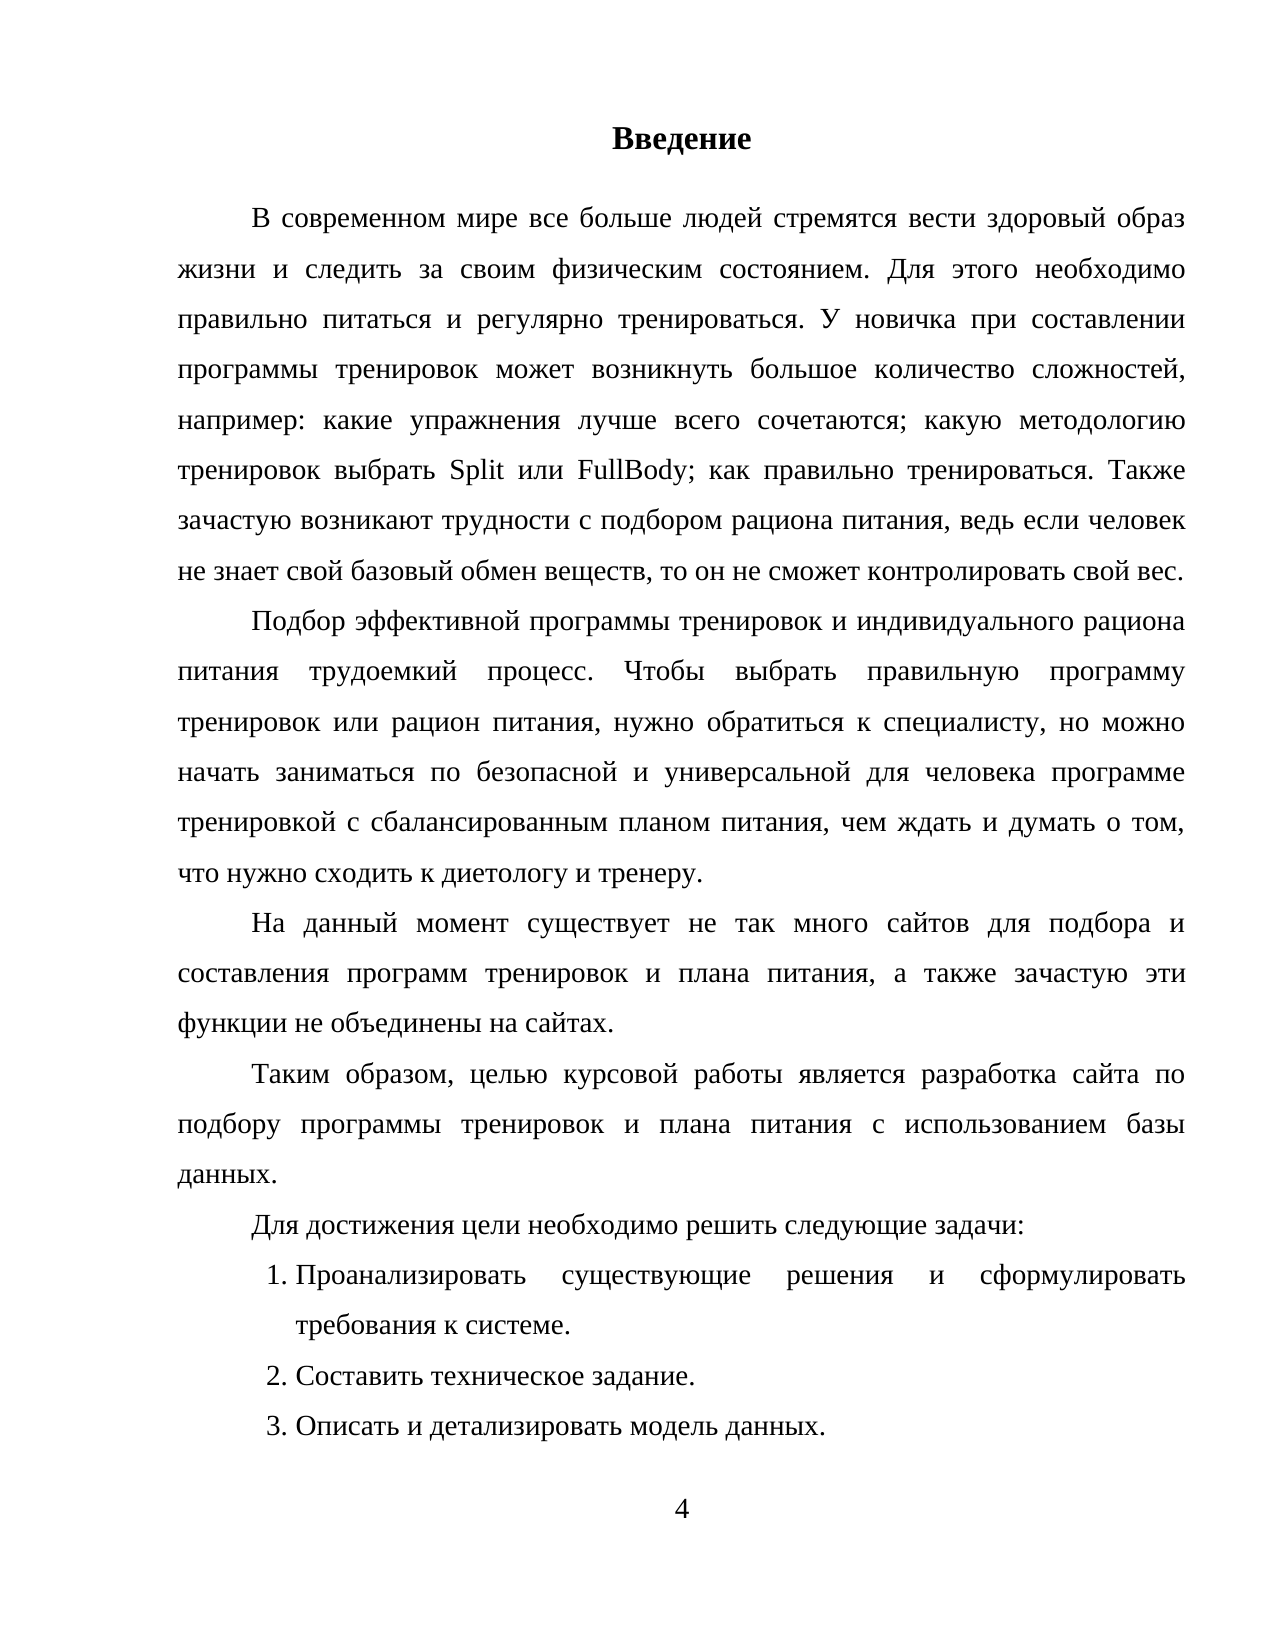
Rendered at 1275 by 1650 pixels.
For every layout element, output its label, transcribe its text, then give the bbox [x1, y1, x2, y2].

text Для достижения цели необходимо решить следующие задачи: [177, 1207, 1186, 1240]
list Составить техническое задание. [266, 1358, 1186, 1391]
text В современном мире все больше людей стремятся вести здоровый образ жизни и следить за своим физическим состоянием. Для этого необходимо правильно питаться и регулярно тренироваться. У новичка при составлении программы тренировок может возникнуть большое количество сложностей, например: какие упражнения лучше всего сочетаются; какую методологию тренировок выбрать Split или FullBody; как правильно тренироваться. Также зачастую возникают трудности с подбором рациона питания, ведь если человек не знает свой базовый обмен веществ, то он не сможет контролировать свой вес. [177, 201, 1186, 586]
text На данный момент существует не так много сайтов для подбора и составления программ тренировок и плана питания, a также зачастую эти функции не объединены на сайтах. [177, 905, 1186, 1039]
list Описать и детализировать модель данных. [266, 1408, 1186, 1442]
list Проанализировать существующие решения и сформулировать требования к системе. [266, 1257, 1186, 1341]
text Подбор эффективной программы тренировок и индивидуального рациона питания трудоемкий процесс. Чтобы выбрать правильную программу тренировок или рацион питания, нужно обратиться к специалисту, но можно начать заниматься по безопасной и универсальной для человека программе тренировкой с сбалансированным планом питания, чем ждать и думать о том, что нужно сходить к диетологу и тренеру. [177, 603, 1186, 888]
text Таким образом, целью курсовой работы является разработка сайта по подбору программы тренировок и плана питания с использованием базы данных. [177, 1056, 1186, 1190]
subtitle Введение [177, 118, 1186, 156]
